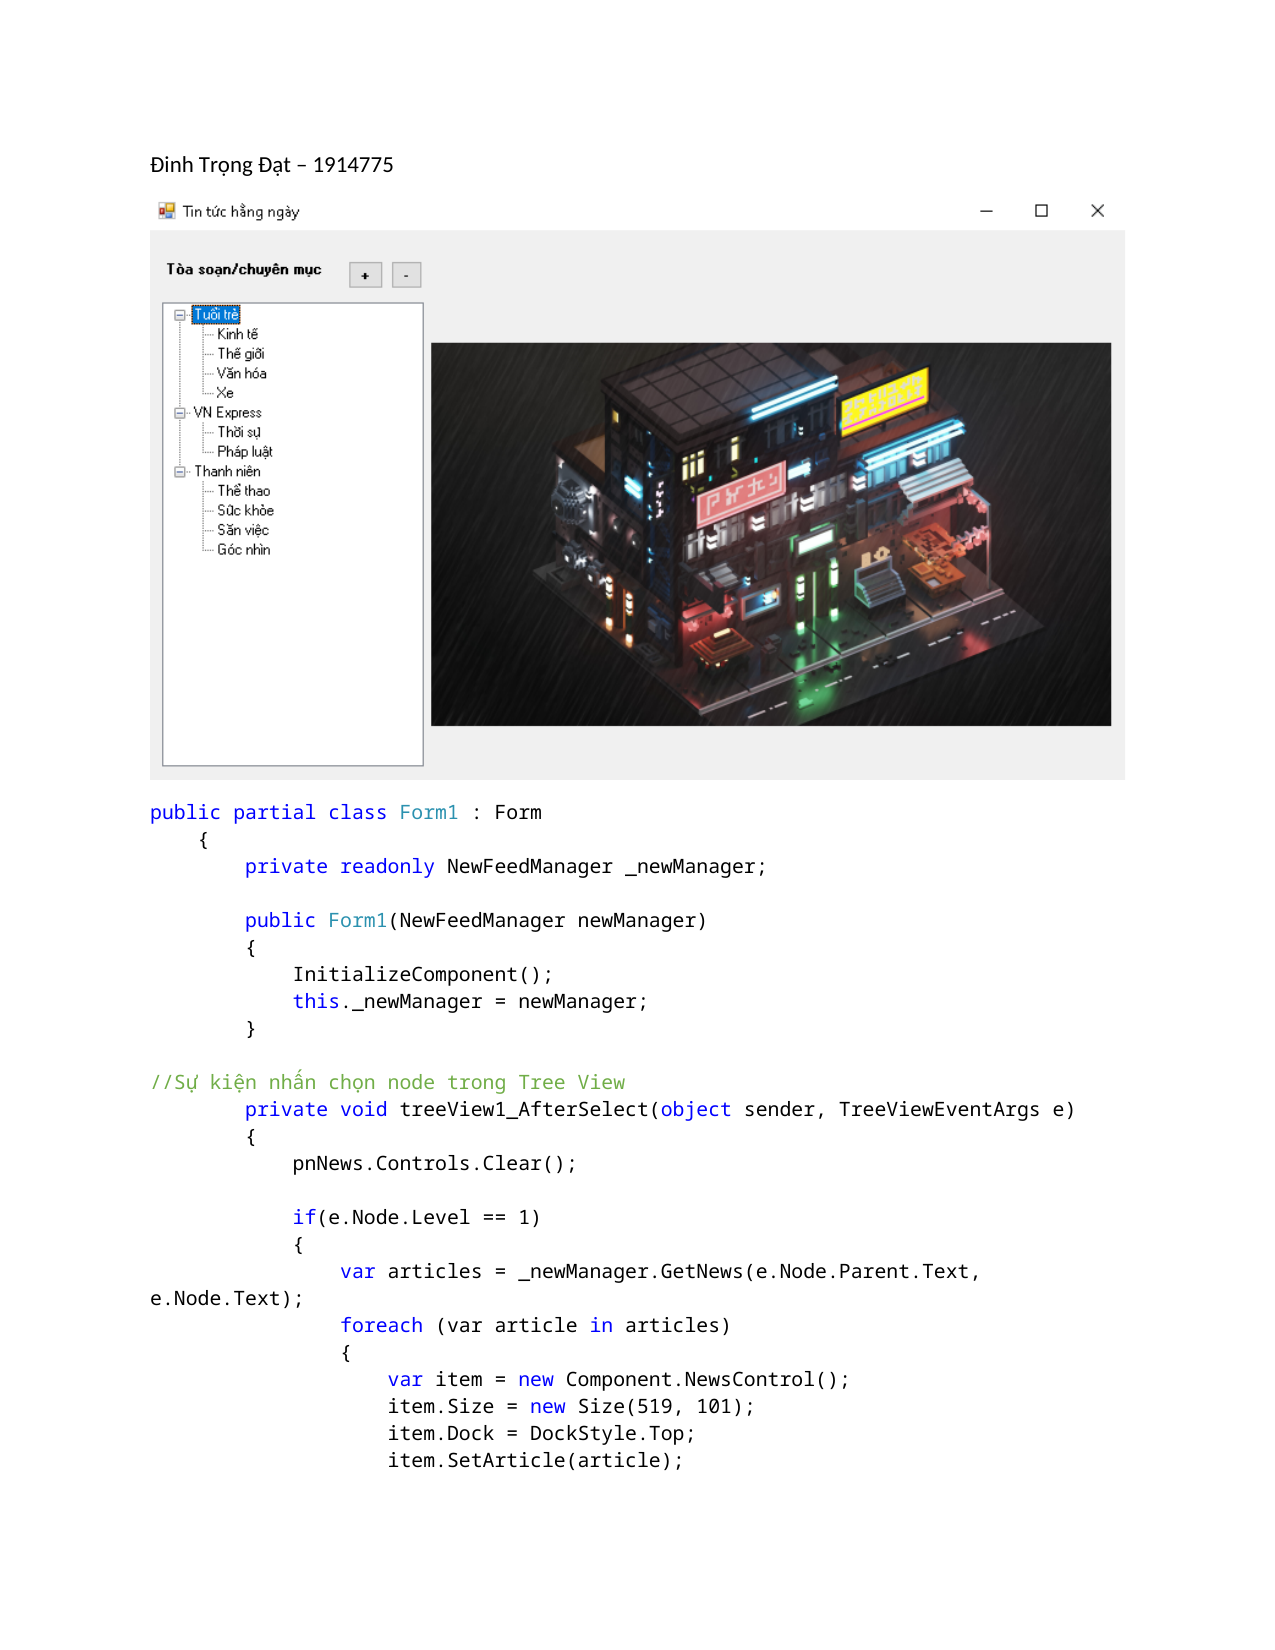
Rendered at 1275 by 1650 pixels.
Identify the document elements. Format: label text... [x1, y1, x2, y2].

text var item = new Component.NewsControl(); [150, 1365, 1125, 1392]
text private void treeView1_AfterSelect(object sender, TreeViewEventArgs e) [150, 1095, 1125, 1122]
text if(e.Node.Level == 1) [150, 1203, 1125, 1230]
text private readonly NewFeedManager _newManager; [150, 852, 1125, 879]
text item.Dock = DockStyle.Top; [150, 1419, 1125, 1446]
text InitializeComponent(); [150, 960, 1125, 987]
text public Form1(NewFeedManager newManager) [150, 906, 1125, 933]
text item.SetArticle(article); [150, 1446, 1125, 1473]
text { [150, 1338, 1125, 1365]
picture [150, 196, 1125, 780]
text { [150, 1230, 1125, 1257]
text public partial class Form1 : Form [150, 798, 1125, 825]
text { [150, 933, 1125, 960]
text { [150, 1122, 1125, 1149]
text var articles = _newManager.GetNews(e.Node.Parent.Text, e.Node.Text); [150, 1257, 1125, 1311]
text item.Size = new Size(519, 101); [150, 1392, 1125, 1419]
text this._newManager = newManager; [150, 987, 1125, 1014]
text { [150, 825, 1125, 852]
text Đinh Trọng Đạt – 1914775 [150, 150, 1125, 178]
text foreach (var article in articles) [150, 1311, 1125, 1338]
text } [150, 1014, 1125, 1041]
text //Sự kiện nhấn chọn node trong Tree View [150, 1068, 1125, 1095]
text pnNews.Controls.Clear(); [150, 1149, 1125, 1176]
